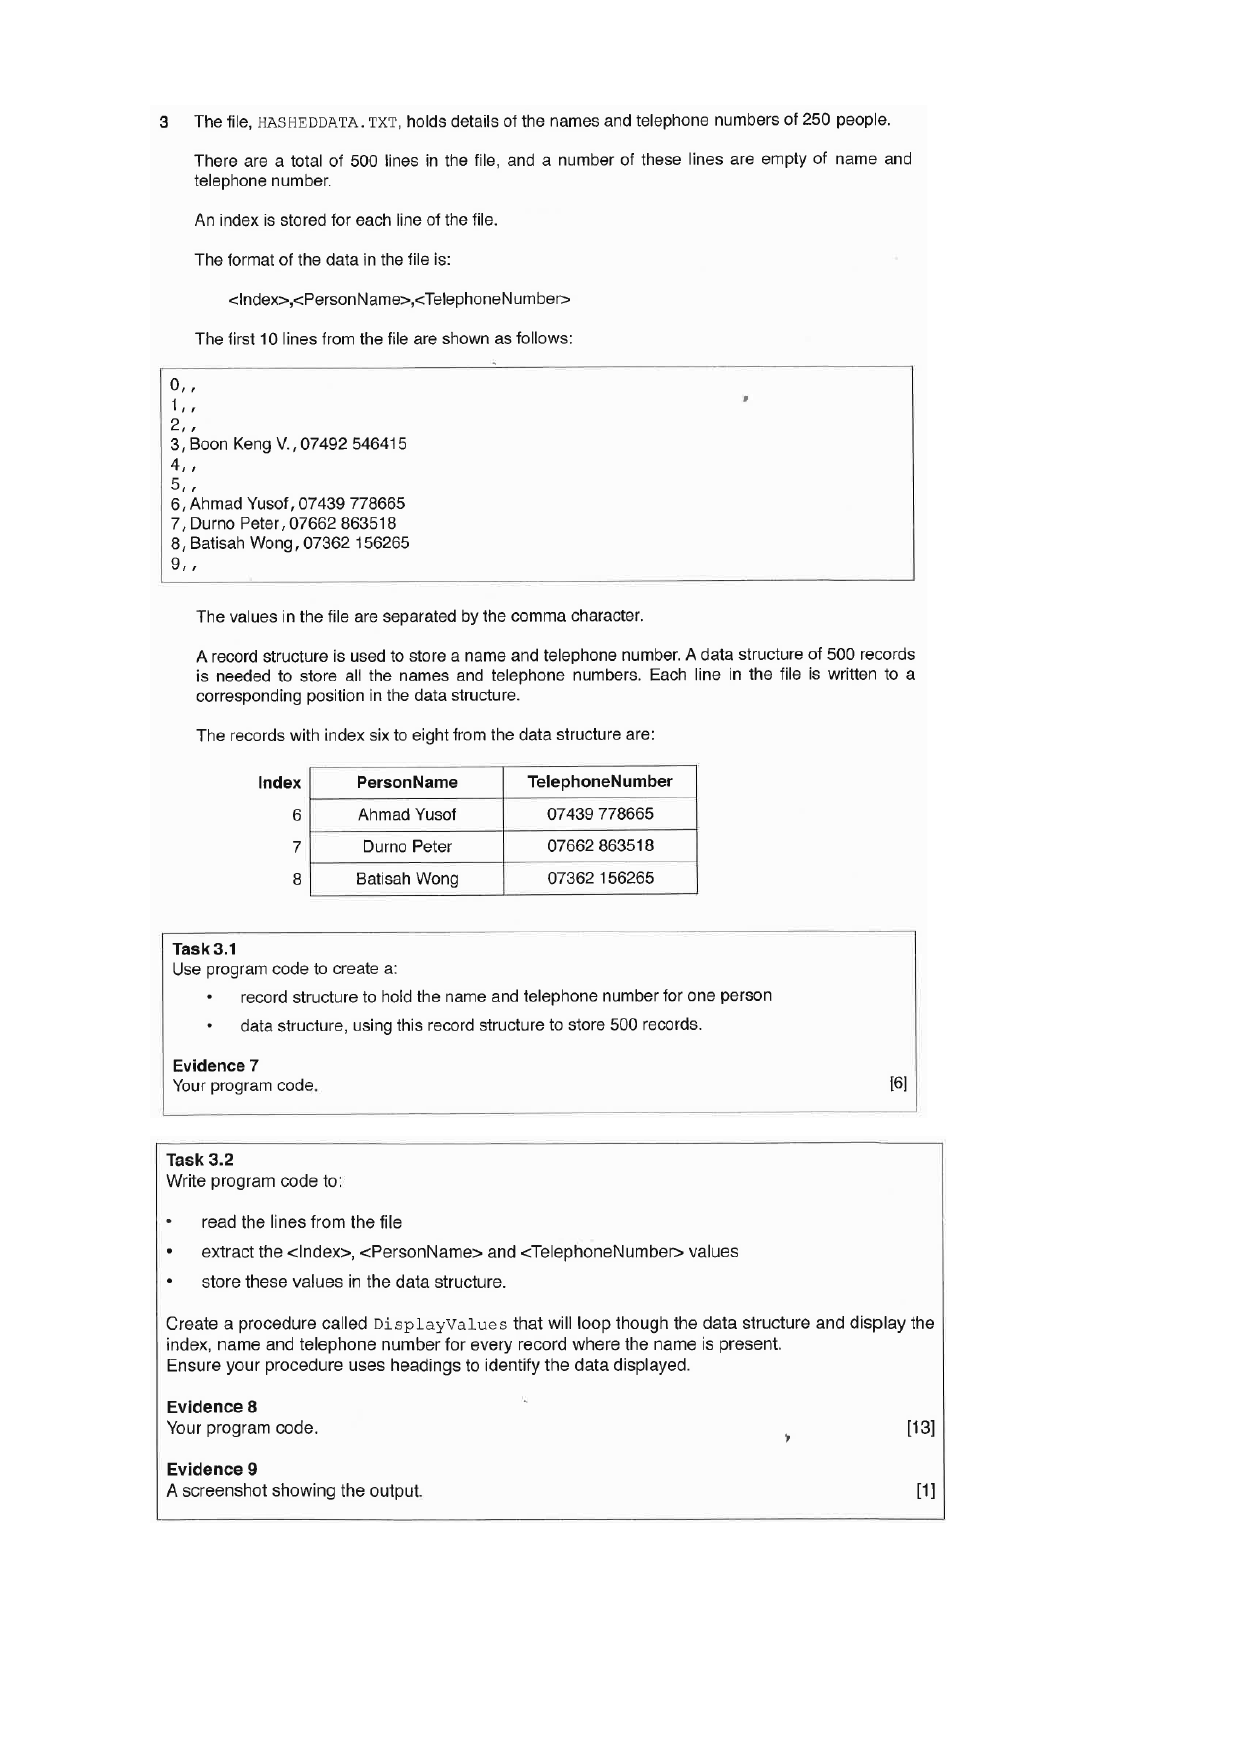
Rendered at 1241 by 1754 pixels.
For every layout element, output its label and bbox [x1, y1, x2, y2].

picture [150, 1136, 947, 1523]
picture [150, 105, 928, 1118]
